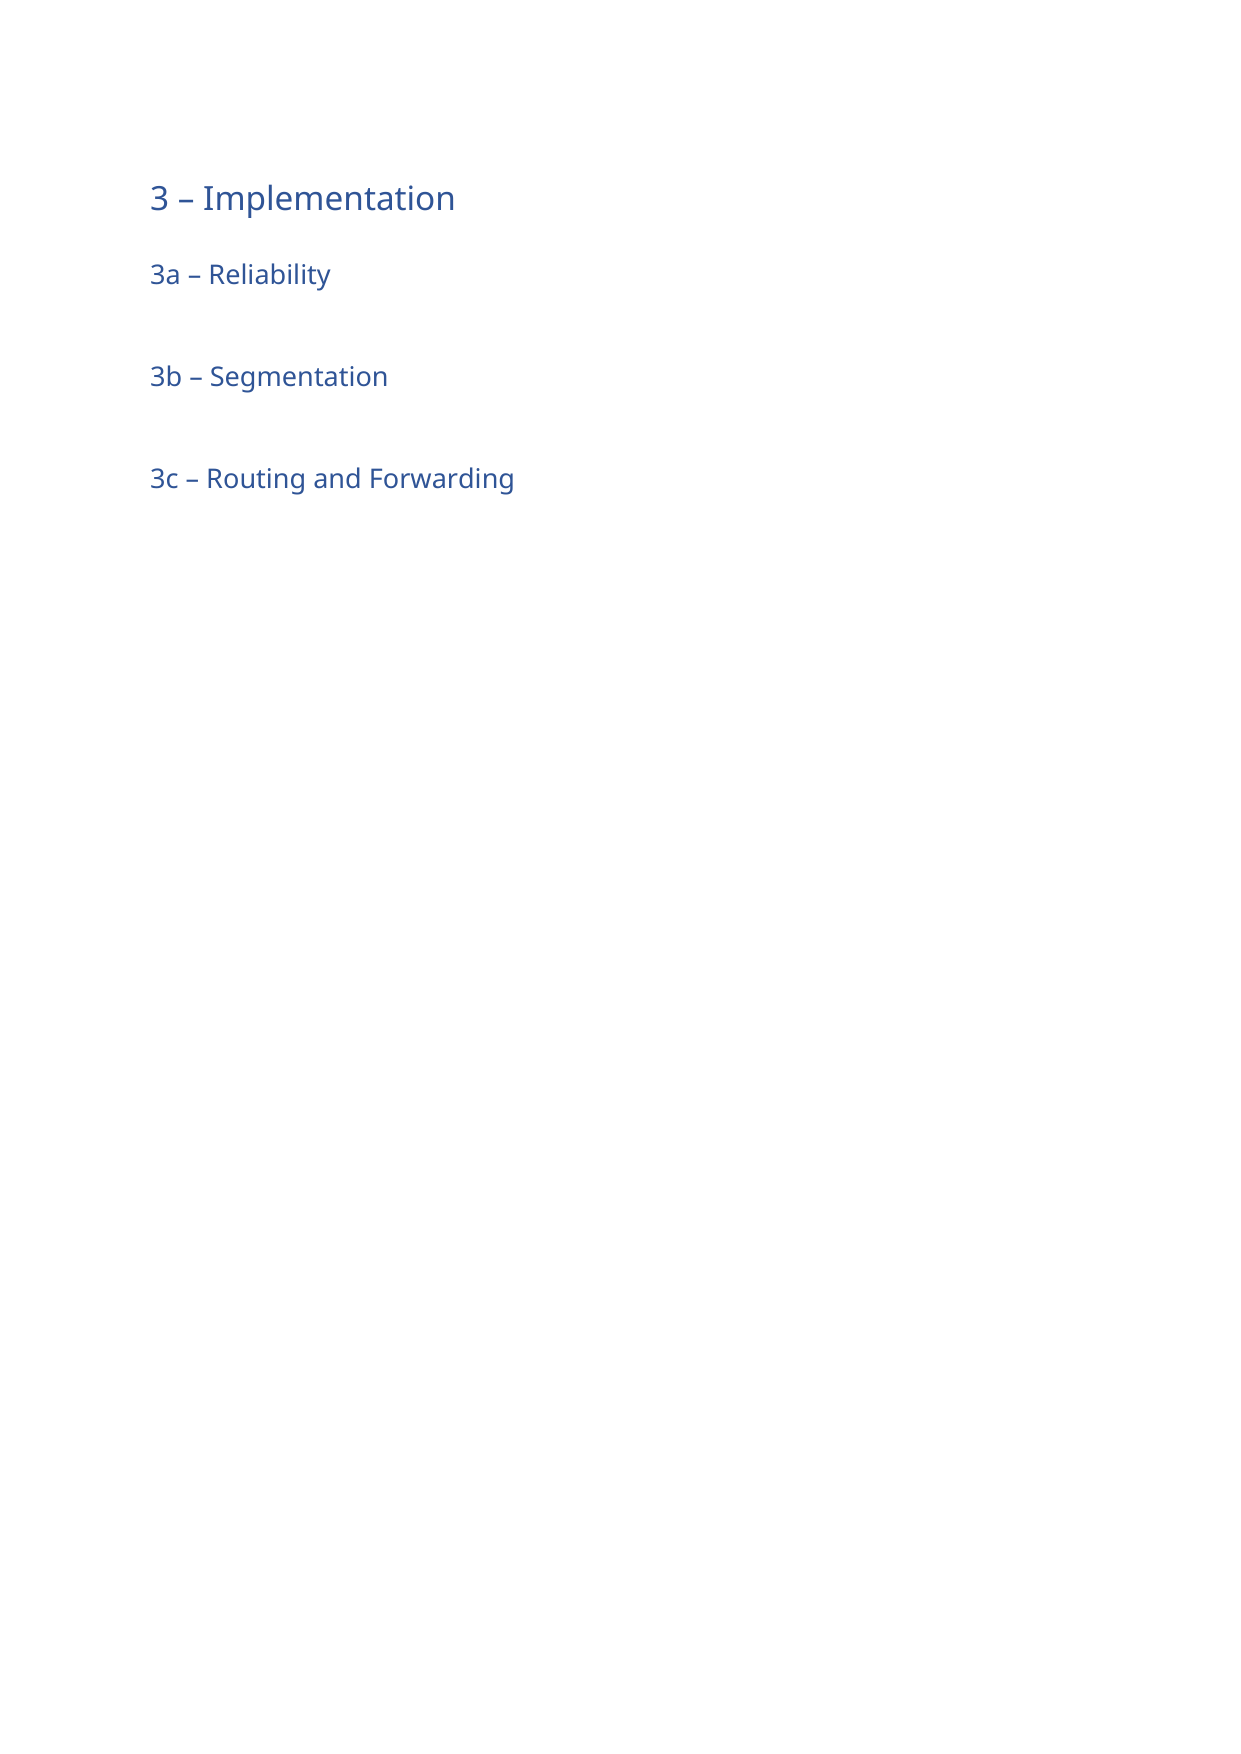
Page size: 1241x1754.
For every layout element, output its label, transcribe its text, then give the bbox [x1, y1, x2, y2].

subtitle 3b – Segmentation [150, 357, 1090, 394]
subtitle 3 – Implementation [150, 175, 1090, 220]
subtitle 3a – Reliability [150, 255, 1090, 292]
subtitle 3c – Routing and Forwarding [150, 459, 1090, 496]
